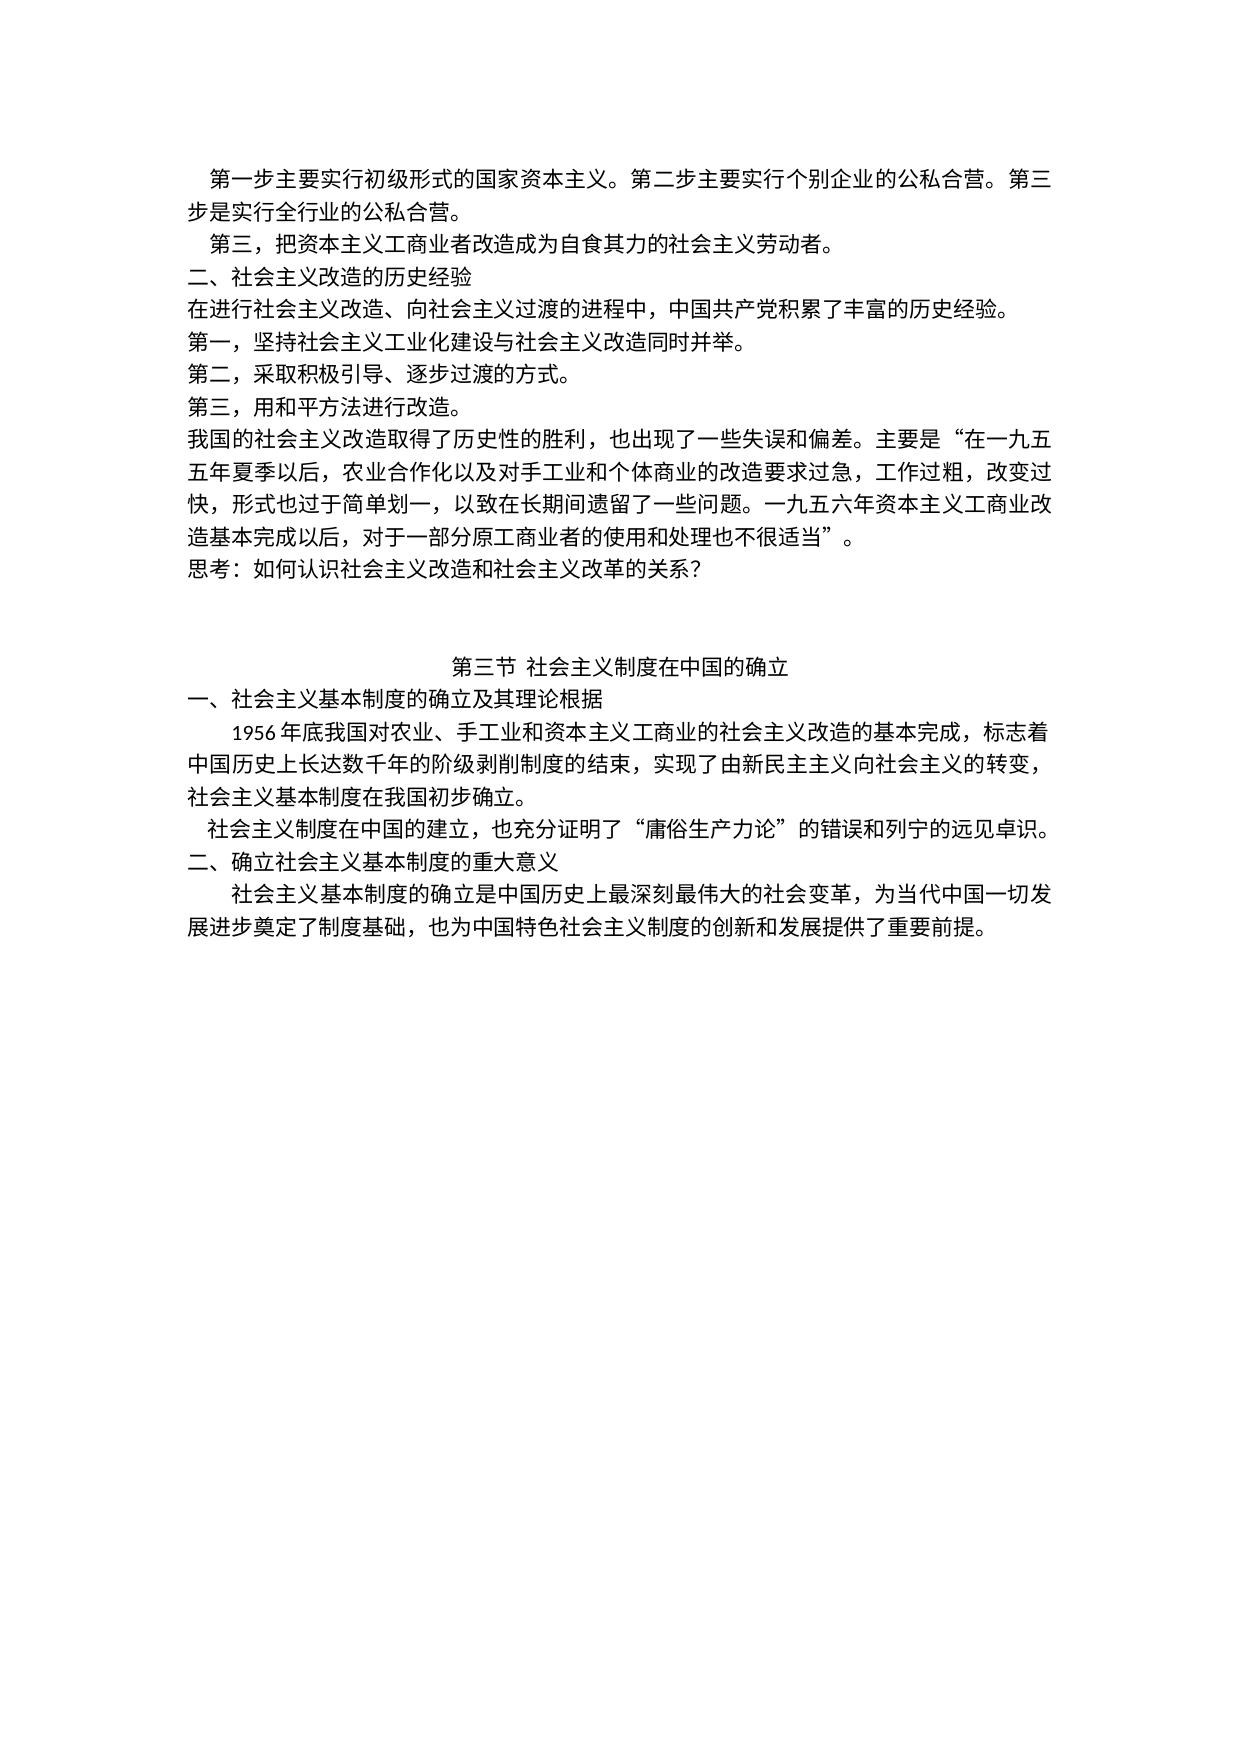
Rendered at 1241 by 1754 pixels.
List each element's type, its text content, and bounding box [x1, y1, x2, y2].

text 第三节 社会主义制度在中国的确立 [187, 649, 1053, 682]
text 社会主义基本制度的确立是中国历史上最深刻最伟大的社会变革，为当代中国一切发展进步奠定了制度基础，也为中国特色社会主义制度的创新和发展提供了重要前提。 [187, 877, 1053, 942]
text 第三，用和平方法进行改造。 [187, 389, 1053, 422]
text 第三，把资本主义工商业者改造成为自食其力的社会主义劳动者。 [187, 227, 1053, 259]
list 第二，采取积极引导、逐步过渡的方式。 [187, 357, 1053, 389]
text 1956年底我国对农业、手工业和资本主义工商业的社会主义改造的基本完成，标志着中国历史上长达数千年的阶级剥削制度的结束，实现了由新民主主义向社会主义的转变，社会主义基本制度在我国初步确立。 [187, 714, 1053, 812]
text 在进行社会主义改造、向社会主义过渡的进程中，中国共产党积累了丰富的历史经验。 [187, 292, 1053, 324]
list 坚持社会主义工业化建设与社会主义改造同时并举。 [187, 324, 1053, 357]
text 二、社会主义改造的历史经验 [187, 259, 1053, 292]
text 我国的社会主义改造取得了历史性的胜利，也出现了一些失误和偏差。主要是“在一九五五年夏季以后，农业合作化以及对手工业和个体商业的改造要求过急，工作过粗，改变过快，形式也过于简单划一，以致在长期间遗留了一些问题。一九五六年资本主义工商业改造基本完成以后，对于一部分原工商业者的使用和处理也不很适当”。 [187, 422, 1053, 552]
text 第一步主要实行初级形式的国家资本主义。第二步主要实行个别企业的公私合营。第三步是实行全行业的公私合营。 [187, 162, 1053, 227]
text 思考：如何认识社会主义改造和社会主义改革的关系？ [187, 552, 1053, 584]
text 社会主义制度在中国的建立，也充分证明了“庸俗生产力论”的错误和列宁的远见卓识。 [187, 812, 1053, 844]
text 一、社会主义基本制度的确立及其理论根据 [187, 682, 1053, 714]
text 二、确立社会主义基本制度的重大意义 [187, 844, 1053, 877]
